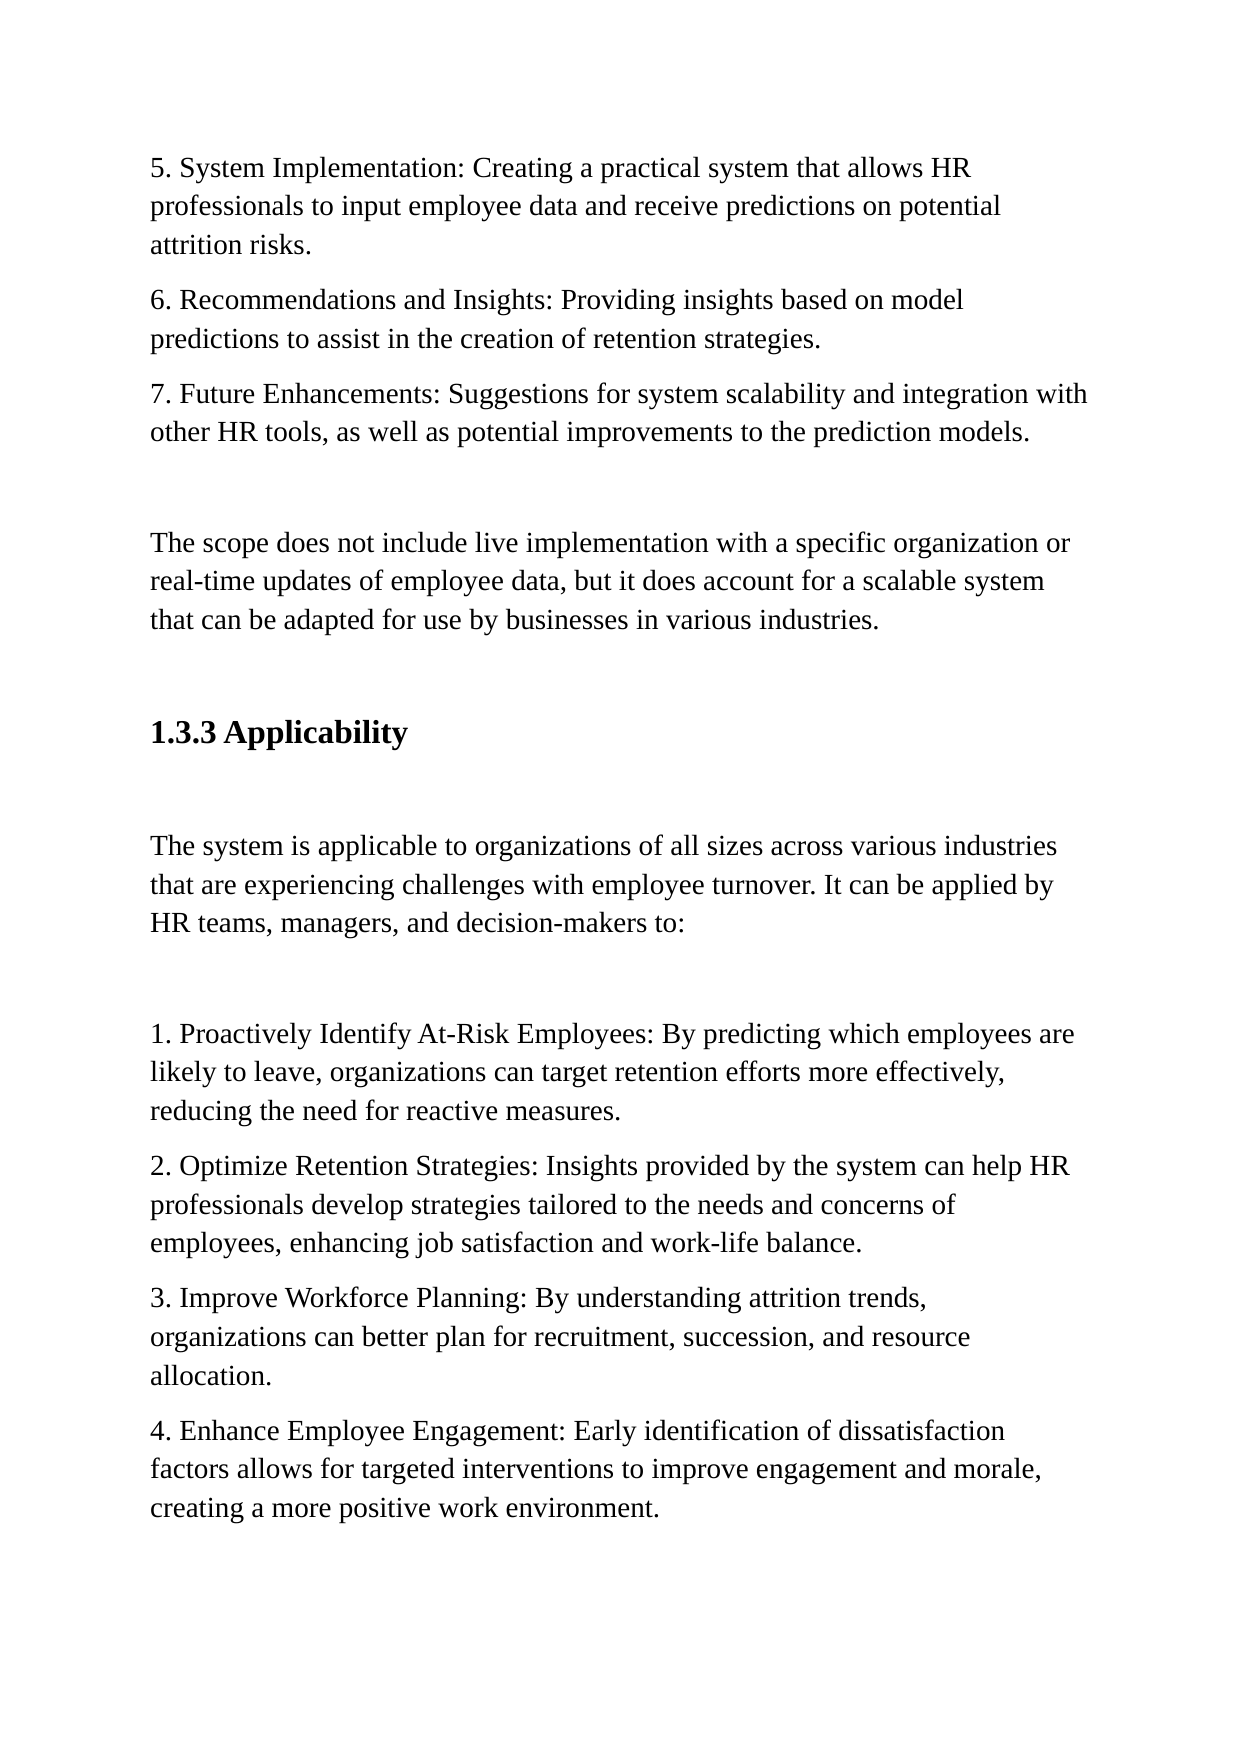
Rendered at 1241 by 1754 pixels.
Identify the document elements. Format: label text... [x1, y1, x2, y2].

text 2. Optimize Retention Strategies: Insights provided by the system can help HR professionals develop strategies tailored to the needs and concerns of employees, enhancing job satisfaction and work-life balance. [150, 1148, 1090, 1259]
text 1. Proactively Identify At-Risk Employees: By predicting which employees are likely to leave, organizations can target retention efforts more effectively, reducing the need for reactive measures. [150, 1016, 1090, 1127]
text 7. Future Enhancements: Suggestions for system scalability and integration with other HR tools, as well as potential improvements to the prediction models. [150, 376, 1090, 448]
text 3. Improve Workforce Planning: By understanding attrition trends, organizations can better plan for recruitment, succession, and resource allocation. [150, 1281, 1090, 1391]
text 5. System Implementation: Creating a practical system that allows HR professionals to input employee data and receive predictions on potential attrition risks. [150, 150, 1090, 261]
text 6. Recommendations and Insights: Providing insights based on model predictions to assist in the creation of retention strategies. [150, 282, 1090, 354]
text The scope does not include live implementation with a specific organization or real-time updates of employee data, but it does account for a scalable system that can be adapted for use by businesses in various industries. [150, 525, 1090, 636]
text 4. Enhance Employee Engagement: Early identification of dissatisfaction factors allows for targeted interventions to improve engagement and morale, creating a more positive work environment. [150, 1413, 1090, 1523]
text 1.3.3 Applicability [150, 712, 1090, 751]
text The system is applicable to organizations of all sizes across various industries that are experiencing challenges with employee turnover. It can be applied by HR teams, managers, and decision-makers to: [150, 828, 1090, 939]
